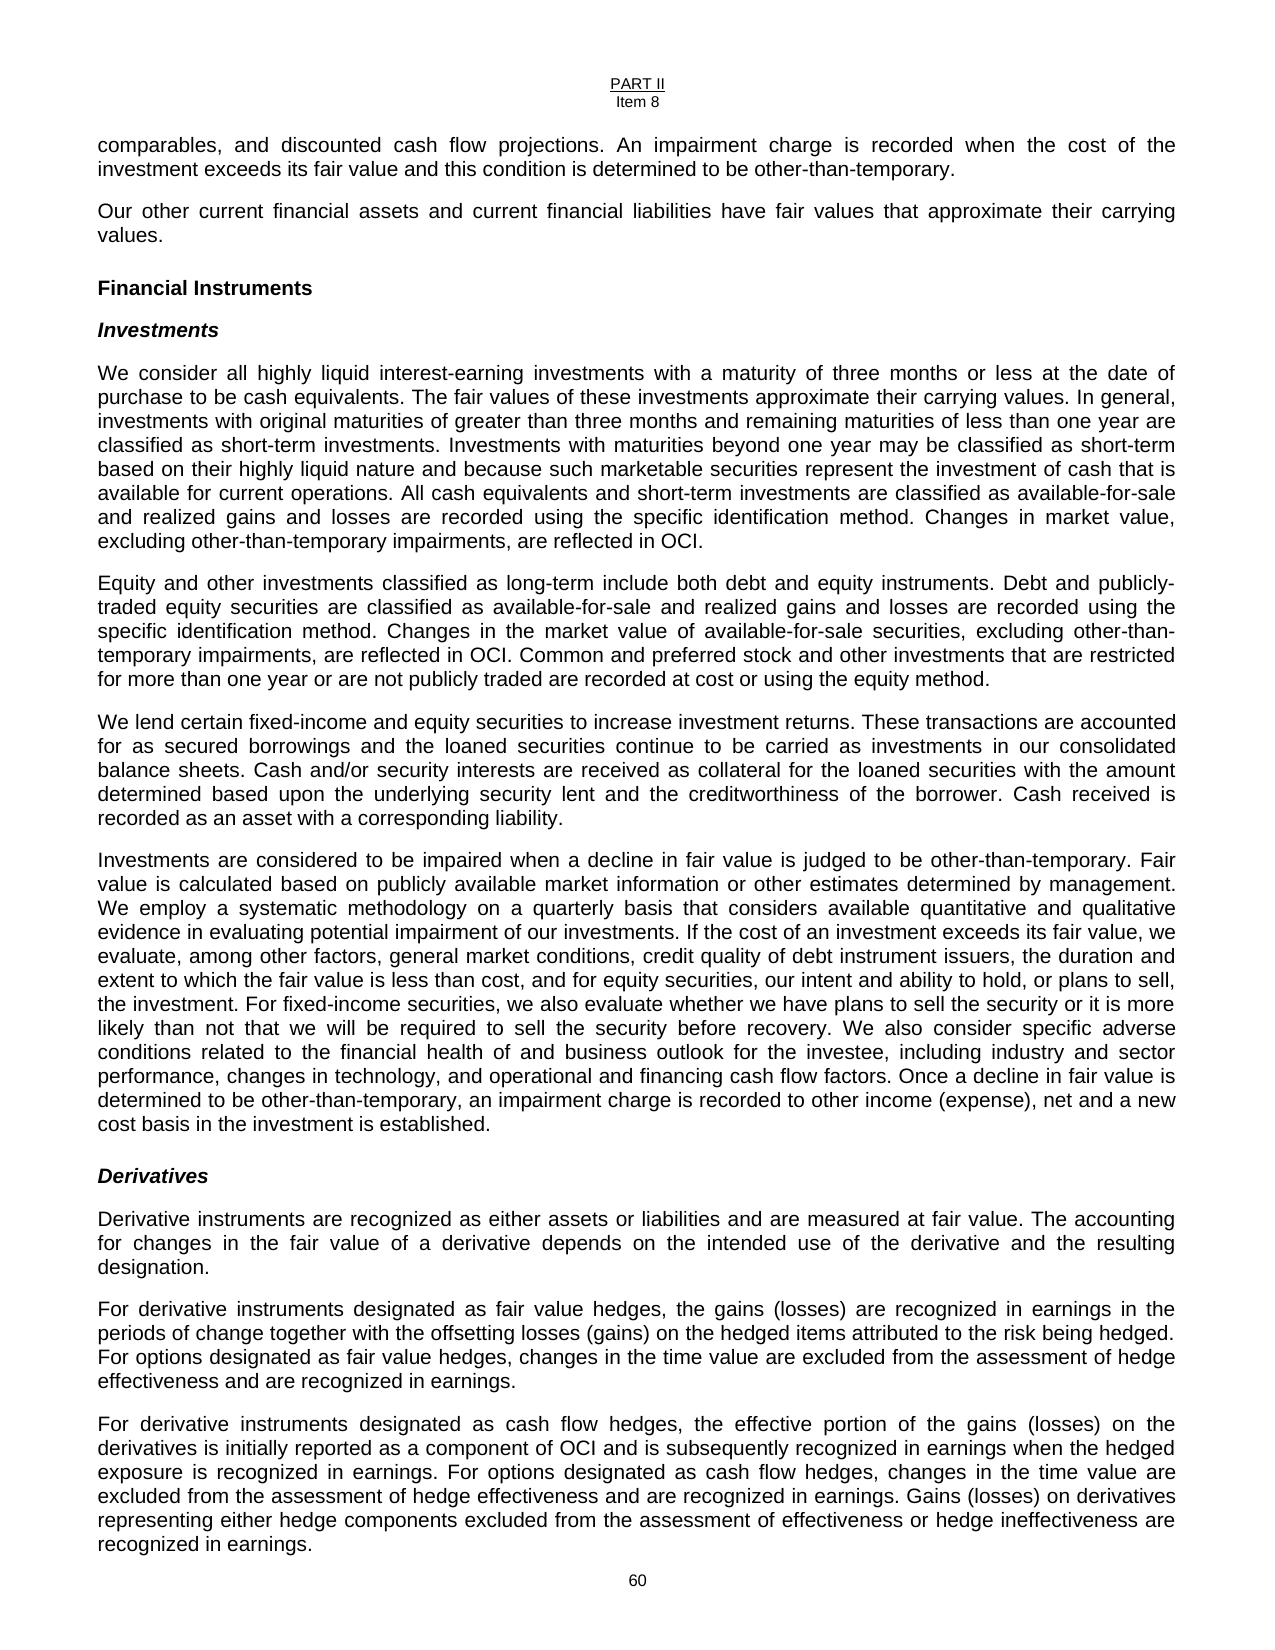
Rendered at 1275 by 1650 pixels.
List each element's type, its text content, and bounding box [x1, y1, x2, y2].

text Financial Instruments [97, 275, 1177, 299]
text Investments are considered to be impaired when a decline in fair value is judged to be other-than-temporary. Fair value is calculated based on publicly available market information or other estimates determined by management. We employ a systematic methodology on a quarterly basis that considers available quantitative and qualitative evidence in evaluating potential impairment of our investments. If the cost of an investment exceeds its fair value, we evaluate, among other factors, general market conditions, credit quality of debt instrument issuers, the duration and extent to which the fair value is less than cost, and for equity securities, our intent and ability to hold, or plans to sell, the investment. For fixed-income securities, we also evaluate whether we have plans to sell the security or it is more likely than not that we will be required to sell the security before recovery. We also consider specific adverse conditions related to the financial health of and business outlook for the investee, including industry and sector performance, changes in technology, and operational and financing cash flow factors. Once a decline in fair value is determined to be other-than-temporary, an impairment charge is recorded to other income (expense), net and a new cost basis in the investment is established. [97, 848, 1177, 1136]
text Our other current financial assets and current financial liabilities have fair values that approximate their carrying values. [97, 199, 1177, 247]
text Derivative instruments are recognized as either assets or liabilities and are measured at fair value. The accounting for changes in the fair value of a derivative depends on the intended use of the derivative and the resulting designation. [97, 1207, 1177, 1278]
text We lend certain fixed-income and equity securities to increase investment returns. These transactions are accounted for as secured borrowings and the loaned securities continue to be carried as investments in our consolidated balance sheets. Cash and/or security interests are received as collateral for the loaned securities with the amount determined based upon the underlying security lent and the creditworthiness of the borrower. Cash received is recorded as an asset with a corresponding liability. [97, 710, 1177, 829]
text We consider all highly liquid interest-earning investments with a maturity of three months or less at the date of purchase to be cash equivalents. The fair values of these investments approximate their carrying values. In general, investments with original maturities of greater than three months and remaining maturities of less than one year are classified as short-term investments. Investments with maturities beyond one year may be classified as short-term based on their highly liquid nature and because such marketable securities represent the investment of cash that is available for current operations. All cash equivalents and short-term investments are classified as available-for-sale and realized gains and losses are recorded using the specific identification method. Changes in market value, excluding other-than-temporary impairments, are reflected in OCI. [97, 361, 1177, 552]
text For derivative instruments designated as cash flow hedges, the effective portion of the gains (losses) on the derivatives is initially reported as a component of OCI and is subsequently recognized in earnings when the hedged exposure is recognized in earnings. For options designated as cash flow hedges, changes in the time value are excluded from the assessment of hedge effectiveness and are recognized in earnings. Gains (losses) on derivatives representing either hedge components excluded from the assessment of effectiveness or hedge ineffectiveness are recognized in earnings. [97, 1412, 1177, 1556]
text Investments [97, 318, 1177, 342]
text Equity and other investments classified as long-term include both debt and equity instruments. Debt and publicly-traded equity securities are classified as available-for-sale and realized gains and losses are recorded using the specific identification method. Changes in the market value of available-for-sale securities, excluding other-than-temporary impairments, are reflected in OCI. Common and preferred stock and other investments that are restricted for more than one year or are not publicly traded are recorded at cost or using the equity method. [97, 571, 1177, 691]
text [97, 133, 1177, 181]
text Derivatives [97, 1164, 1177, 1188]
text For derivative instruments designated as fair value hedges, the gains (losses) are recognized in earnings in the periods of change together with the offsetting losses (gains) on the hedged items attributed to the risk being hedged. For options designated as fair value hedges, changes in the time value are excluded from the assessment of hedge effectiveness and are recognized in earnings. [97, 1297, 1177, 1393]
